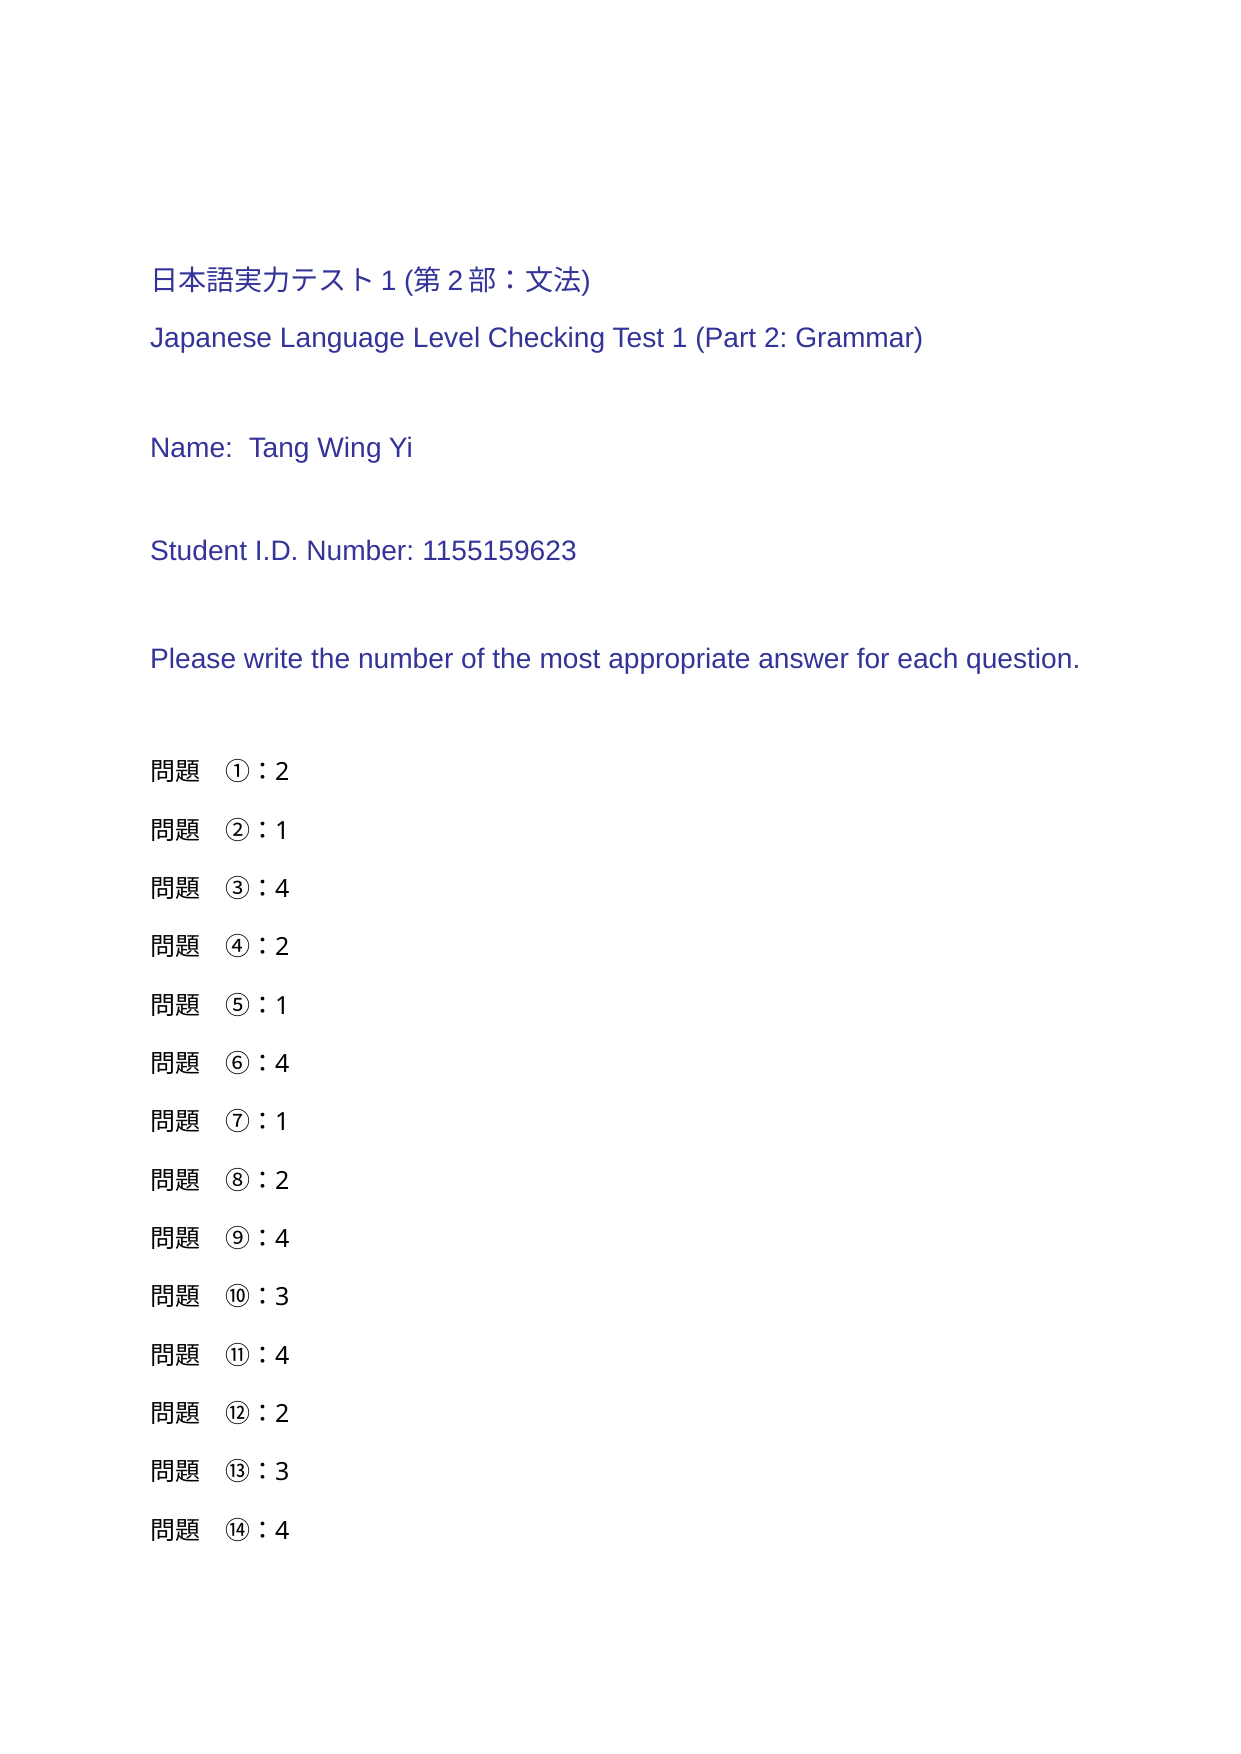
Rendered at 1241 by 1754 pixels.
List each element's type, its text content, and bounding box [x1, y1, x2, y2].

text 問題 ⑥：4 [150, 1043, 1090, 1080]
text 問題 ③：4 [150, 868, 1090, 905]
text 問題 ⑧：2 [150, 1160, 1090, 1196]
text 問題 ⑦：1 [150, 1102, 1090, 1138]
text 問題 ⑭：4 [150, 1510, 1090, 1546]
text 日本語実力テスト1 (第2部：文法) [150, 258, 1090, 298]
text 問題 ①：2 [150, 752, 1090, 788]
text Japanese Language Level Checking Test 1 (Part 2: Grammar) [150, 321, 1090, 353]
text 問題 ⑩：3 [150, 1277, 1090, 1313]
text 問題 ⑬：3 [150, 1452, 1090, 1488]
text Student I.D. Number: 1155159623 [150, 534, 1090, 567]
text Please write the number of the most appropriate answer for each question. [150, 642, 1090, 674]
text 問題 ⑫：2 [150, 1393, 1090, 1430]
text Name: Tang Wing Yi [150, 431, 1090, 463]
text 問題 ④：2 [150, 927, 1090, 963]
text 問題 ⑨：4 [150, 1218, 1090, 1255]
text 問題 ⑪：4 [150, 1335, 1090, 1371]
text 問題 ⑤：1 [150, 985, 1090, 1021]
text 問題 ②：1 [150, 810, 1090, 846]
